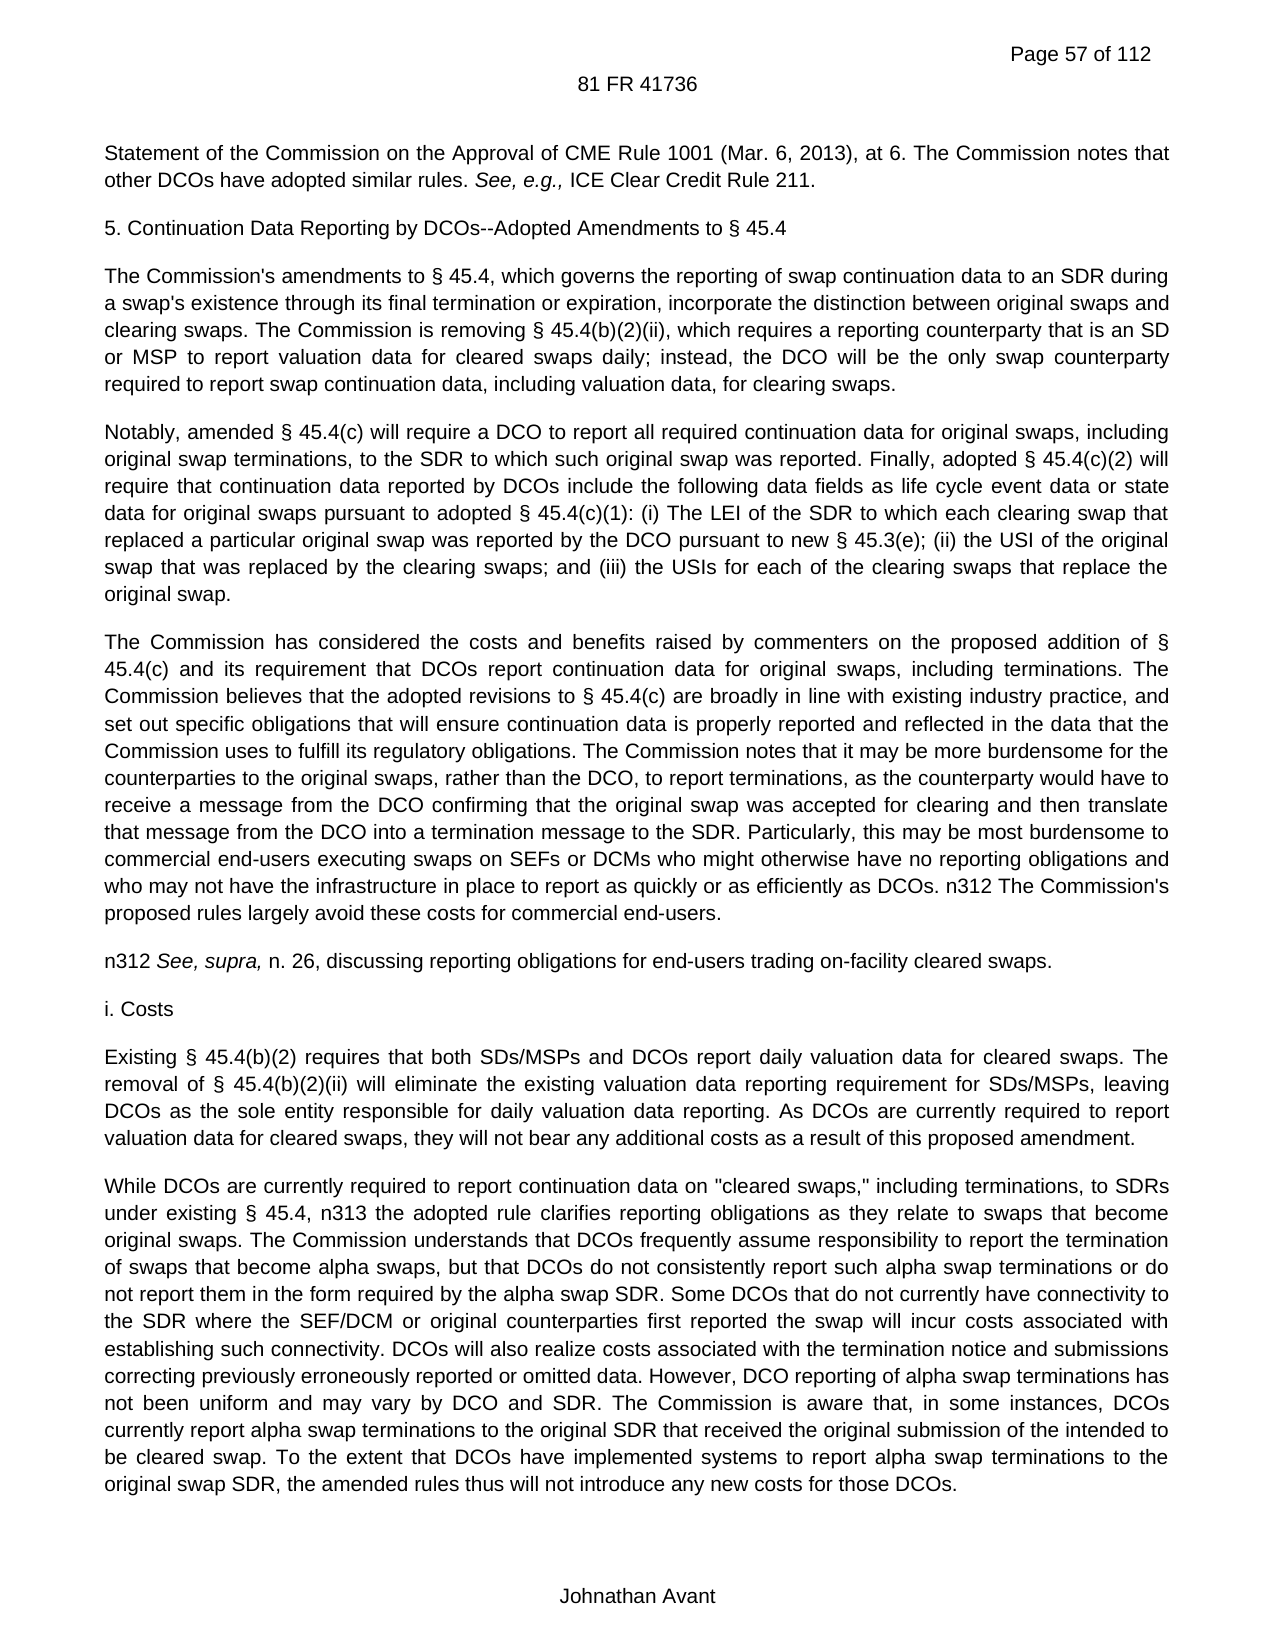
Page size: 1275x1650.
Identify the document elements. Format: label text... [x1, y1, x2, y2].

text Existing § 45.4(b)(2) requires that both SDs/MSPs and DCOs report daily valuation data for cleared swaps. The removal of § 45.4(b)(2)(ii) will eliminate the existing valuation data reporting requirement for SDs/MSPs, leaving DCOs as the sole entity responsible for daily valuation data reporting. As DCOs are currently required to report valuation data for cleared swaps, they will not bear any additional costs as a result of this proposed amendment. [104, 1042, 1171, 1150]
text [104, 137, 1171, 192]
text 5. Continuation Data Reporting by DCOs--Adopted Amendments to § 45.4 [104, 212, 1171, 239]
text n312 See, supra, n. 26, discussing reporting obligations for end-users trading on-facility cleared swaps. [104, 946, 1171, 973]
text While DCOs are currently required to report continuation data on "cleared swaps," including terminations, to SDRs under existing § 45.4, n313 the adopted rule clarifies reporting obligations as they relate to swaps that become original swaps. The Commission understands that DCOs frequently assume responsibility to report the termination of swaps that become alpha swaps, but that DCOs do not consistently report such alpha swap terminations or do not report them in the form required by the alpha swap SDR. Some DCOs that do not currently have connectivity to the SDR where the SEF/DCM or original counterparties first reported the swap will incur costs associated with establishing such connectivity. DCOs will also realize costs associated with the termination notice and submissions correcting previously erroneously reported or omitted data. However, DCO reporting of alpha swap terminations has not been uniform and may vary by DCO and SDR. The Commission is aware that, in some instances, DCOs currently report alpha swap terminations to the original SDR that received the original submission of the intended to be cleared swap. To the extent that DCOs have implemented systems to report alpha swap terminations to the original swap SDR, the amended rules thus will not introduce any new costs for those DCOs. [104, 1171, 1171, 1496]
text The Commission has considered the costs and benefits raised by commenters on the proposed addition of § 45.4(c) and its requirement that DCOs report continuation data for original swaps, including terminations. The Commission believes that the adopted revisions to § 45.4(c) are broadly in line with existing industry practice, and set out specific obligations that will ensure continuation data is properly reported and reflected in the data that the Commission uses to fulfill its regulatory obligations. The Commission notes that it may be more burdensome for the counterparties to the original swaps, rather than the DCO, to report terminations, as the counterparty would have to receive a message from the DCO confirming that the original swap was accepted for clearing and then translate that message from the DCO into a termination message to the SDR. Particularly, this may be most burdensome to commercial end-users executing swaps on SEFs or DCMs who might otherwise have no reporting obligations and who may not have the infrastructure in place to report as quickly or as efficiently as DCOs. n312 The Commission's proposed rules largely avoid these costs for commercial end-users. [104, 627, 1171, 925]
text i. Costs [104, 994, 1171, 1021]
text The Commission's amendments to § 45.4, which governs the reporting of swap continuation data to an SDR during a swap's existence through its final termination or expiration, incorporate the distinction between original swaps and clearing swaps. The Commission is removing § 45.4(b)(2)(ii), which requires a reporting counterparty that is an SD or MSP to report valuation data for cleared swaps daily; instead, the DCO will be the only swap counterparty required to report swap continuation data, including valuation data, for clearing swaps. [104, 260, 1171, 396]
text Notably, amended § 45.4(c) will require a DCO to report all required continuation data for original swaps, including original swap terminations, to the SDR to which such original swap was reported. Finally, adopted § 45.4(c)(2) will require that continuation data reported by DCOs include the following data fields as life cycle event data or state data for original swaps pursuant to adopted § 45.4(c)(1): (i) The LEI of the SDR to which each clearing swap that replaced a particular original swap was reported by the DCO pursuant to new § 45.3(e); (ii) the USI of the original swap that was replaced by the clearing swaps; and (iii) the USIs for each of the clearing swaps that replace the original swap. [104, 417, 1171, 606]
